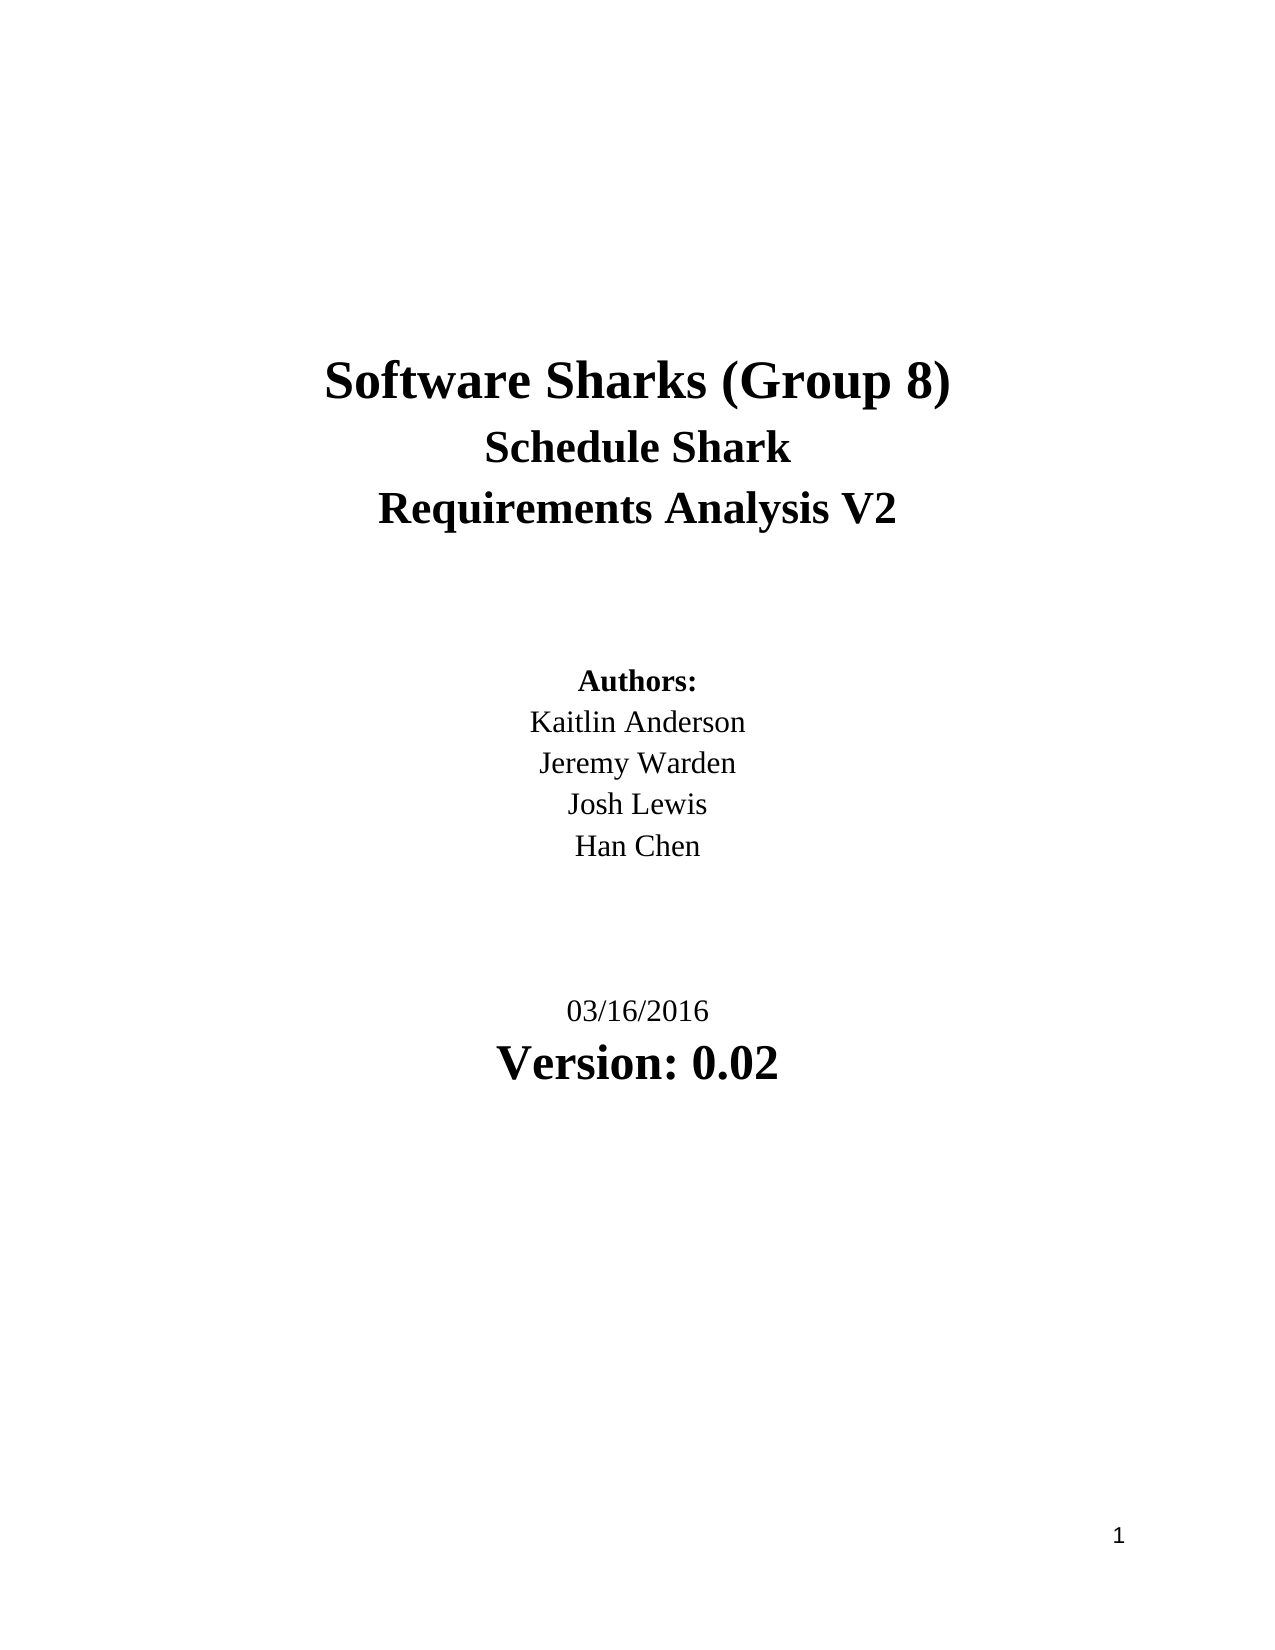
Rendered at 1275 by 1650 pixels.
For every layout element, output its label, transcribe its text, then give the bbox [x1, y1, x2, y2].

text Kaitlin Anderson [150, 703, 1125, 739]
text Requirements Analysis V2 [150, 480, 1125, 533]
text Software Sharks (Group 8) [150, 348, 1125, 411]
text Authors: [150, 662, 1125, 698]
text Han Chen [150, 827, 1125, 863]
text 03/16/2016 [150, 992, 1125, 1028]
text Schedule Shark [150, 420, 1125, 473]
text Josh Lewis [150, 786, 1125, 821]
text Jeremy Warden [150, 744, 1125, 780]
text Version: 0.02 [150, 1033, 1125, 1091]
